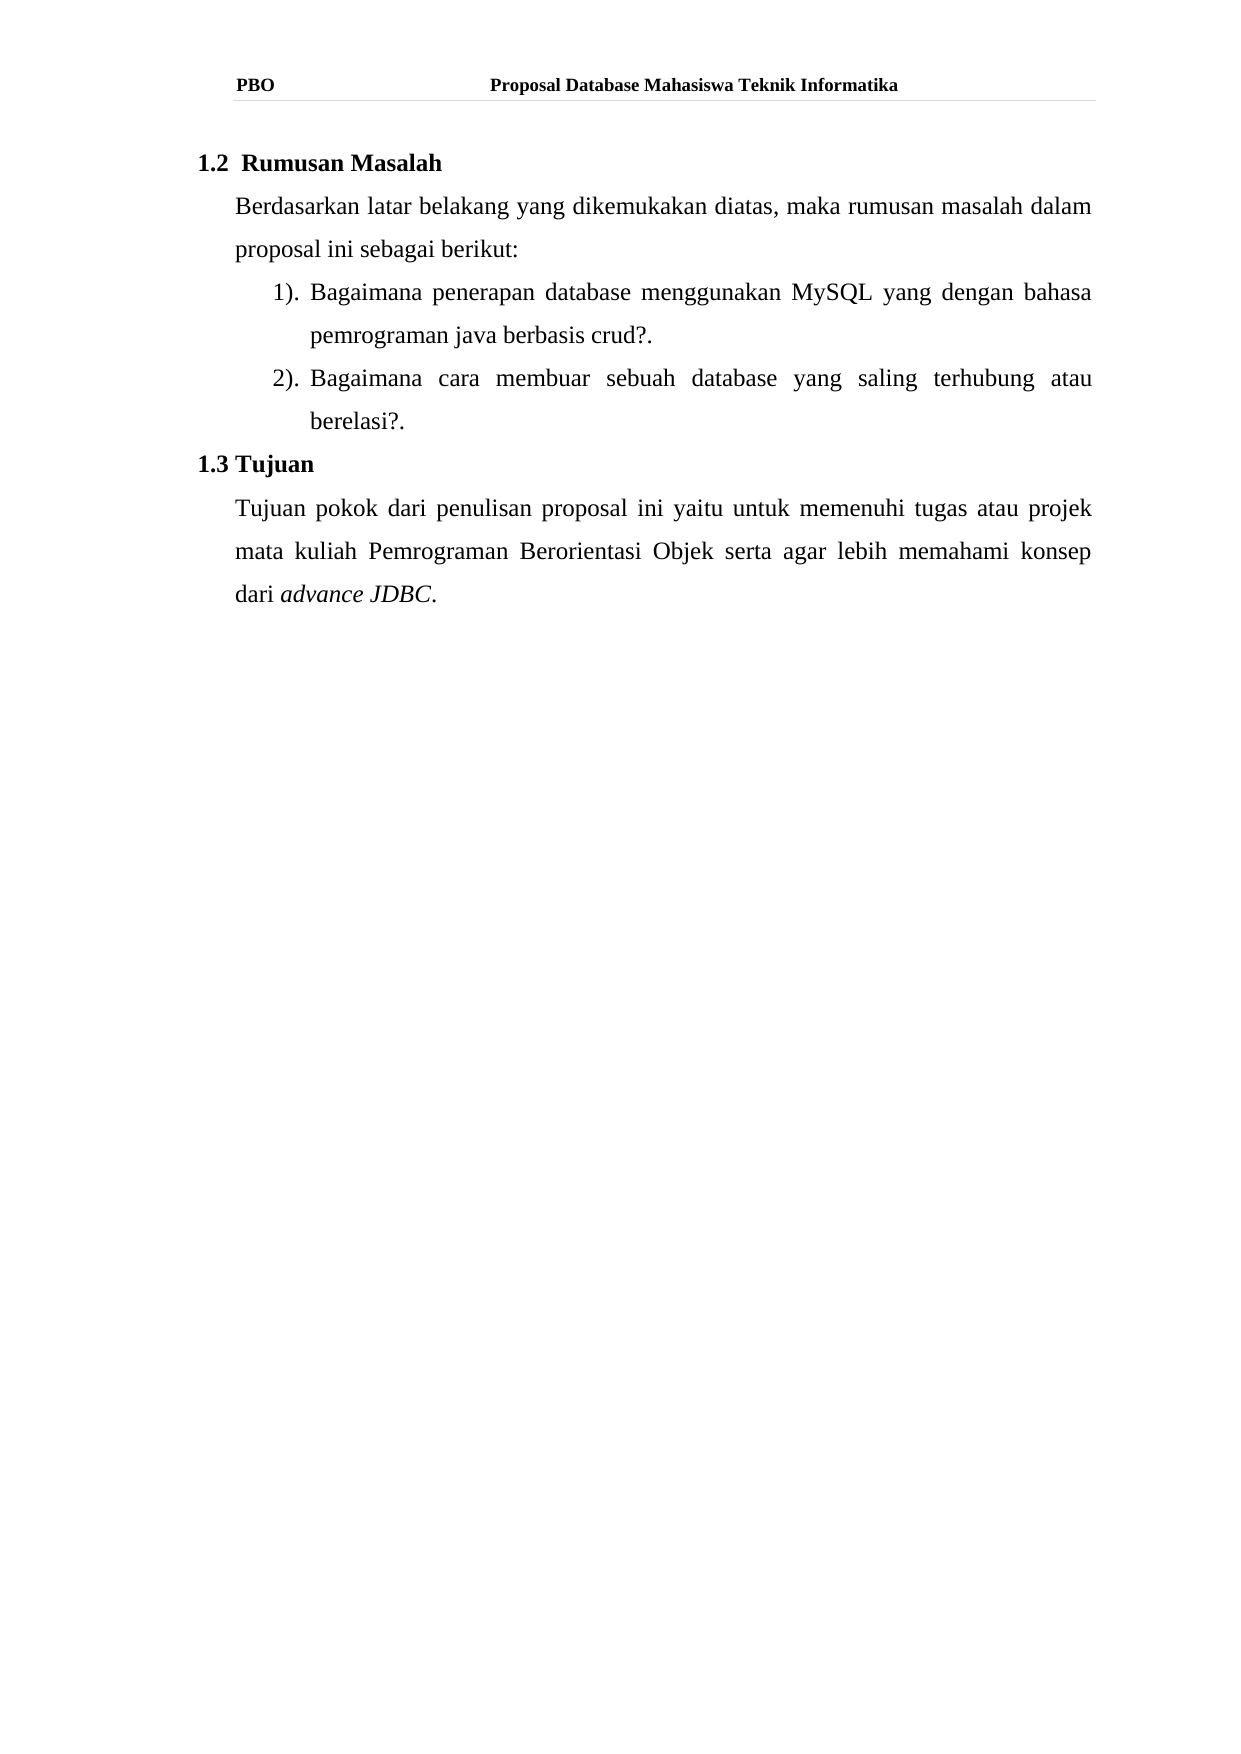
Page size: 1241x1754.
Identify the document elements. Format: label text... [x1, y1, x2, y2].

list Bagaimana penerapan database menggunakan MySQL yang dengan bahasa pemrograman java berbasis crud?. [272, 277, 1093, 349]
list Tujuan pokok dari penulisan proposal ini yaitu untuk memenuhi tugas atau projek mata kuliah Pemrograman Berorientasi Objek serta agar lebih memahami konsep dari advance JDBC. [235, 493, 1093, 608]
list Berdasarkan latar belakang yang dikemukakan diatas, maka rumusan masalah dalam proposal ini sebagai berikut: [235, 191, 1093, 263]
list Bagaimana cara membuar sebuah database yang saling terhubung atau berelasi?. [272, 363, 1093, 435]
list Tujuan [197, 449, 1093, 478]
list Rumusan Masalah [197, 148, 1093, 176]
